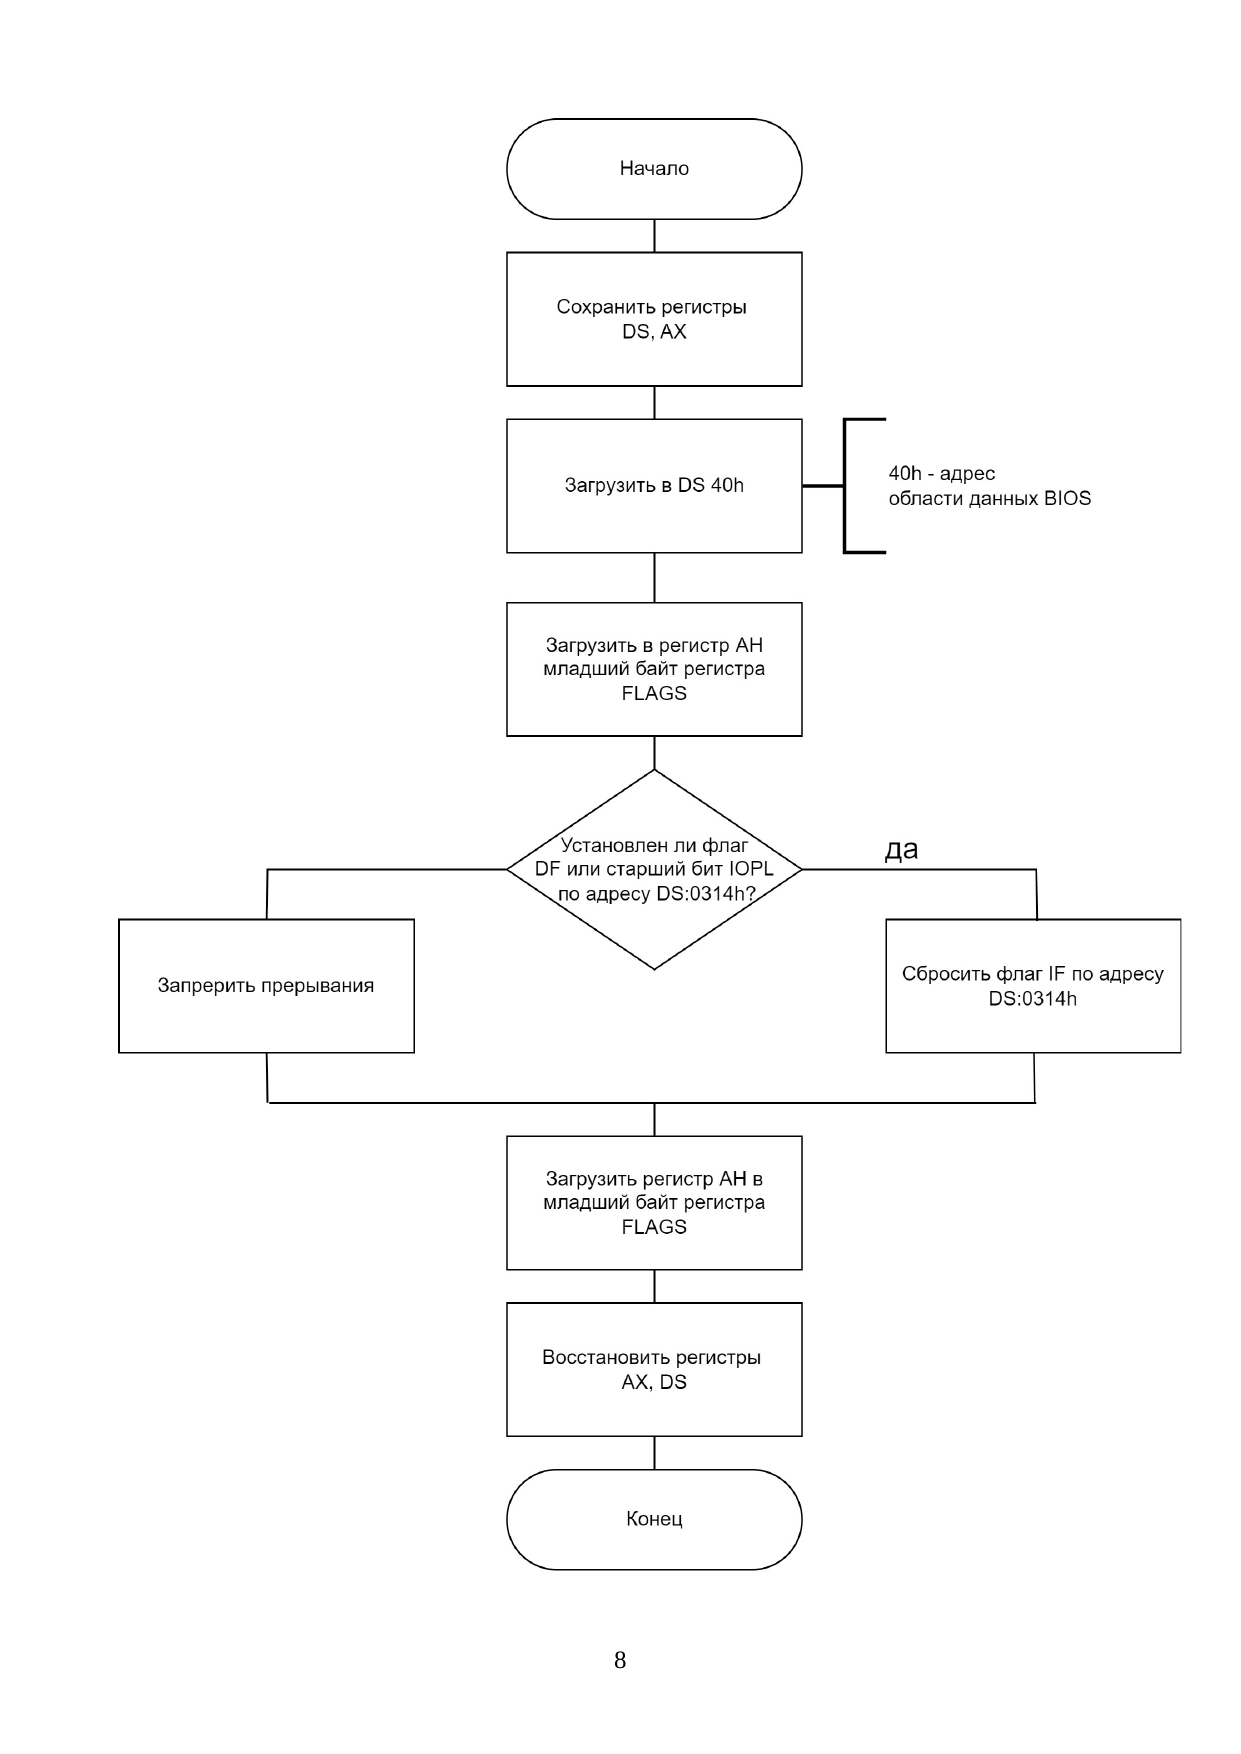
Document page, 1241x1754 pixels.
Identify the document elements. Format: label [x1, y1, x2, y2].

picture [118, 118, 1182, 1572]
